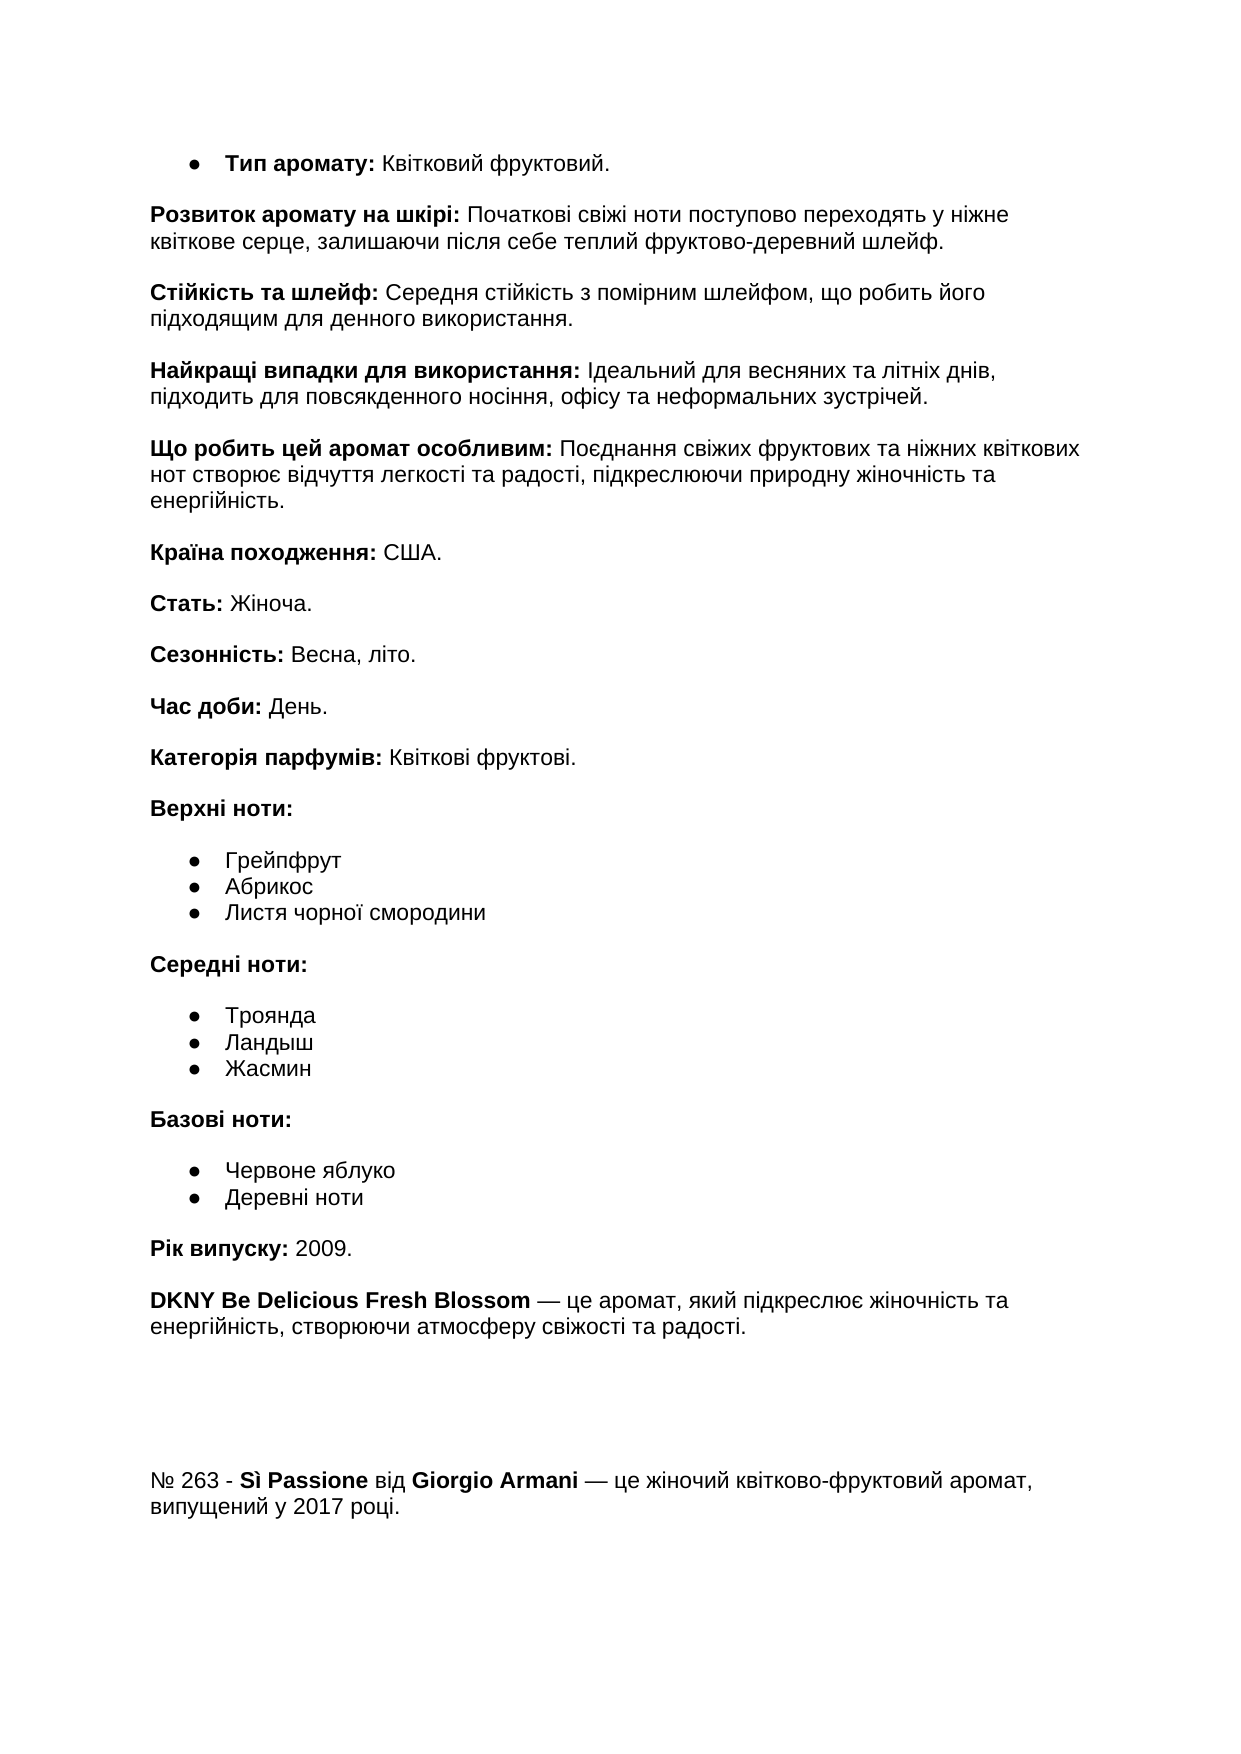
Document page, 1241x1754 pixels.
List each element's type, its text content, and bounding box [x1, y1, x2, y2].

text Розвиток аромату на шкірі: Початкові свіжі ноти поступово переходять у ніжне квіткове серце, залишаючи після себе теплий фруктово-деревний шлейф. [150, 201, 1090, 254]
text Що робить цей аромат особливим: Поєднання свіжих фруктових та ніжних квіткових нот створює відчуття легкості та радості, підкреслюючи природну жіночність та енергійність. [150, 434, 1090, 513]
text Час доби: День. [150, 693, 1090, 719]
text Найкращі випадки для використання: Ідеальний для весняних та літніх днів, підходить для повсякденного носіння, офісу та неформальних зустрічей. [150, 357, 1090, 409]
text DKNY Be Delicious Fresh Blossom — це аромат, який підкреслює жіночність та енергійність, створюючи атмосферу свіжості та радості. [150, 1287, 1090, 1339]
list Червоне яблуко [187, 1157, 1090, 1184]
text Стійкість та шлейф: Середня стійкість з помірним шлейфом, що робить його підходящим для денного використання. [150, 279, 1090, 332]
list Троянда [187, 1002, 1090, 1028]
text Категорія парфумів: Квіткові фруктові. [150, 744, 1090, 770]
text Середні ноти: [150, 951, 1090, 977]
list Жасмин [187, 1055, 1090, 1081]
list Абрикос [187, 873, 1090, 899]
text Сезонність: Весна, літо. [150, 641, 1090, 668]
text Верхні ноти: [150, 795, 1090, 822]
list Деревні ноти [187, 1184, 1090, 1210]
list Ландыш [187, 1028, 1090, 1055]
text Стать: Жіноча. [150, 590, 1090, 616]
text Базові ноти: [150, 1106, 1090, 1132]
list Грейпфрут [187, 847, 1090, 873]
text № 263 - Sì Passione від Giorgio Armani — це жіночий квітково-фруктовий аромат, випущений у 2017 році. [150, 1467, 1090, 1520]
text Рік випуску: 2009. [150, 1235, 1090, 1262]
list Тип аромату: Квітковий фруктовий. [187, 150, 1090, 176]
text Країна походження: США. [150, 538, 1090, 565]
list Листя чорної смородини [187, 899, 1090, 926]
